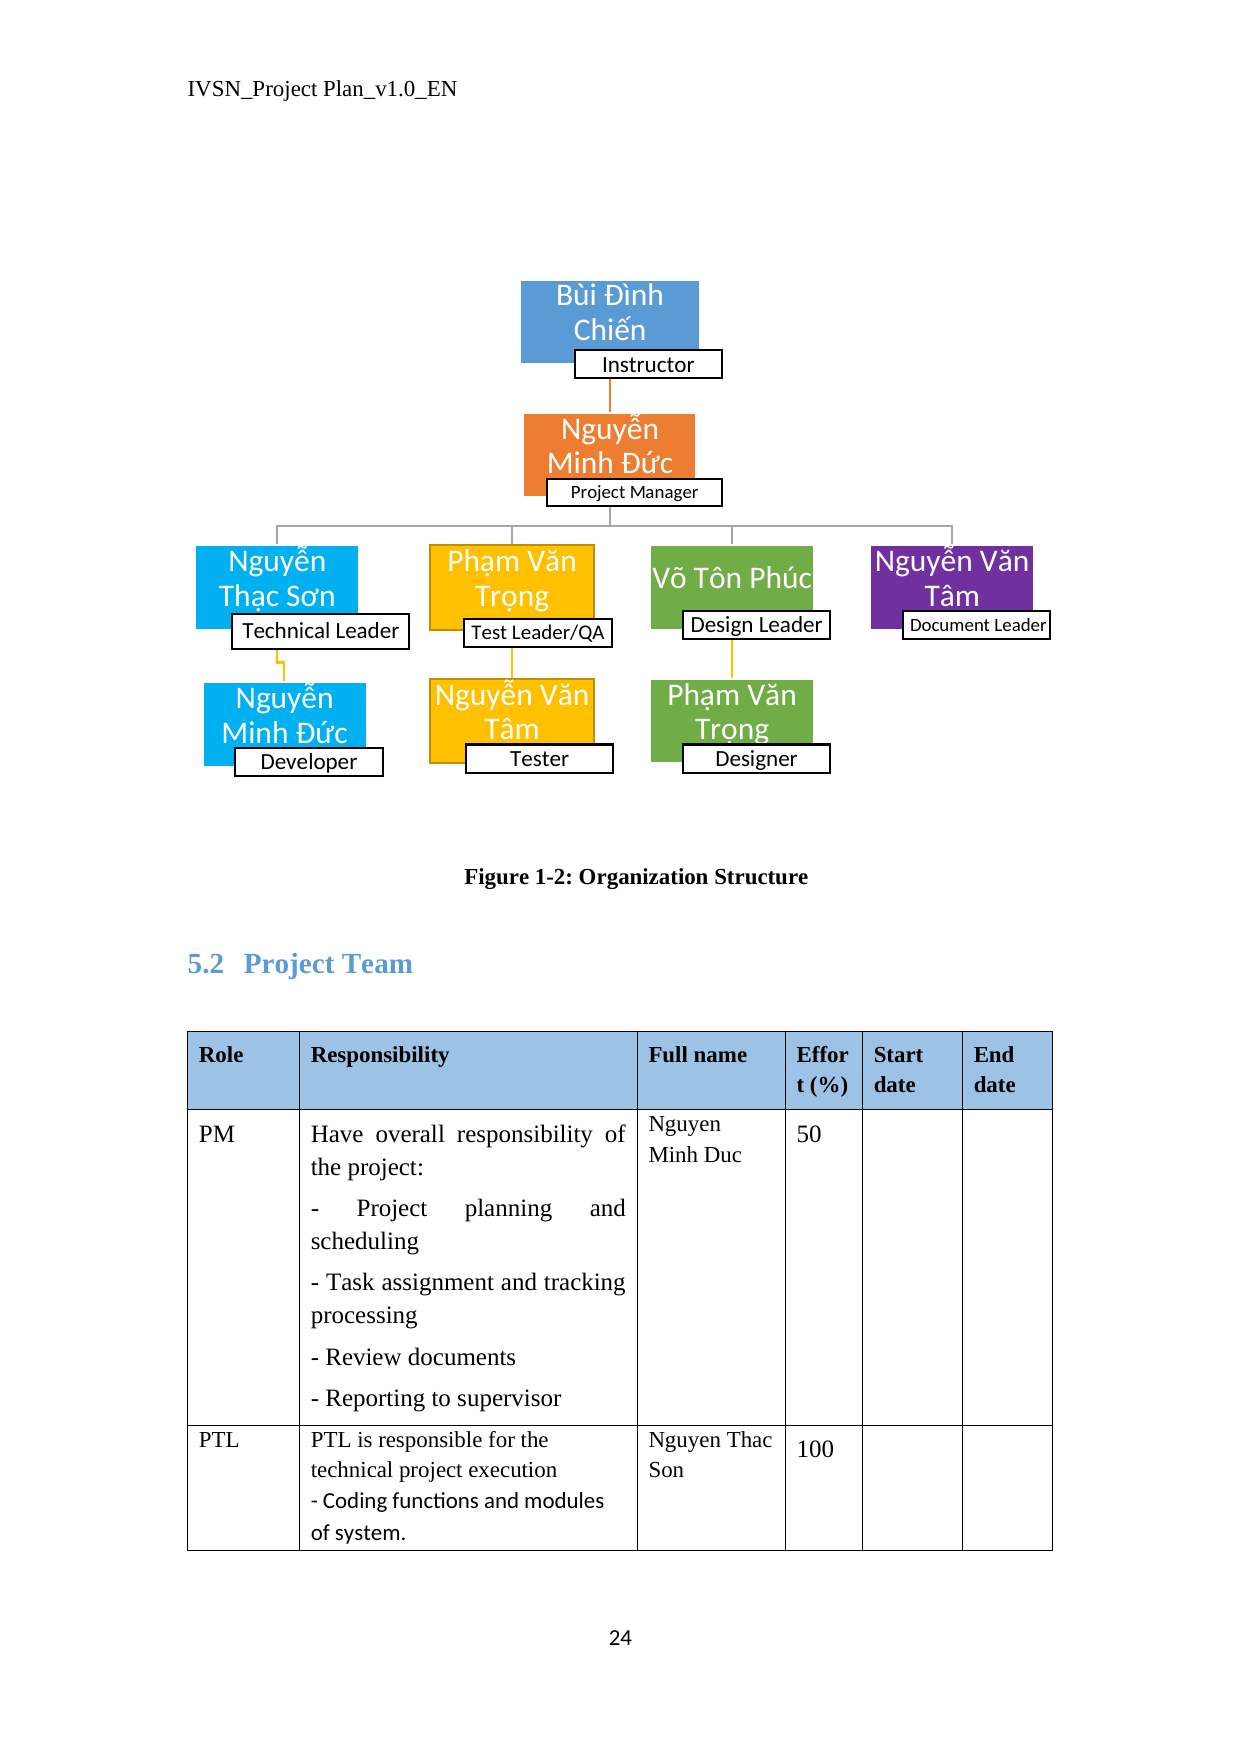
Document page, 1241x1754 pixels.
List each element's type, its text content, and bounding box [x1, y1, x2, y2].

subtitle Project Team [187, 946, 1053, 979]
table_cell [863, 1110, 962, 1424]
table_cell Have overall responsibility of the project: - Project planning and scheduling - Task assignment and tracking processing - Review documents - Reporting to supervisor [300, 1110, 637, 1424]
table_header Responsibility [300, 1032, 637, 1109]
table_cell PTL [188, 1426, 299, 1550]
table_cell Nguyen Minh Duc [638, 1110, 785, 1424]
table_header Start date [863, 1032, 962, 1109]
table_cell PM [188, 1110, 299, 1424]
table_cell [963, 1110, 1052, 1424]
text Figure 1-2: Organization Structure [230, 863, 1095, 889]
table_header Effort (%) [786, 1032, 862, 1109]
table_cell 100 [786, 1426, 862, 1550]
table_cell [300, 1426, 637, 1550]
table_header End date [963, 1032, 1052, 1109]
table_cell [963, 1426, 1052, 1550]
table_header Full name [638, 1032, 785, 1109]
table_header Role [188, 1032, 299, 1109]
table_cell [863, 1426, 962, 1550]
table_cell 50 [786, 1110, 862, 1424]
table_cell Nguyen Thac Son [638, 1426, 785, 1550]
